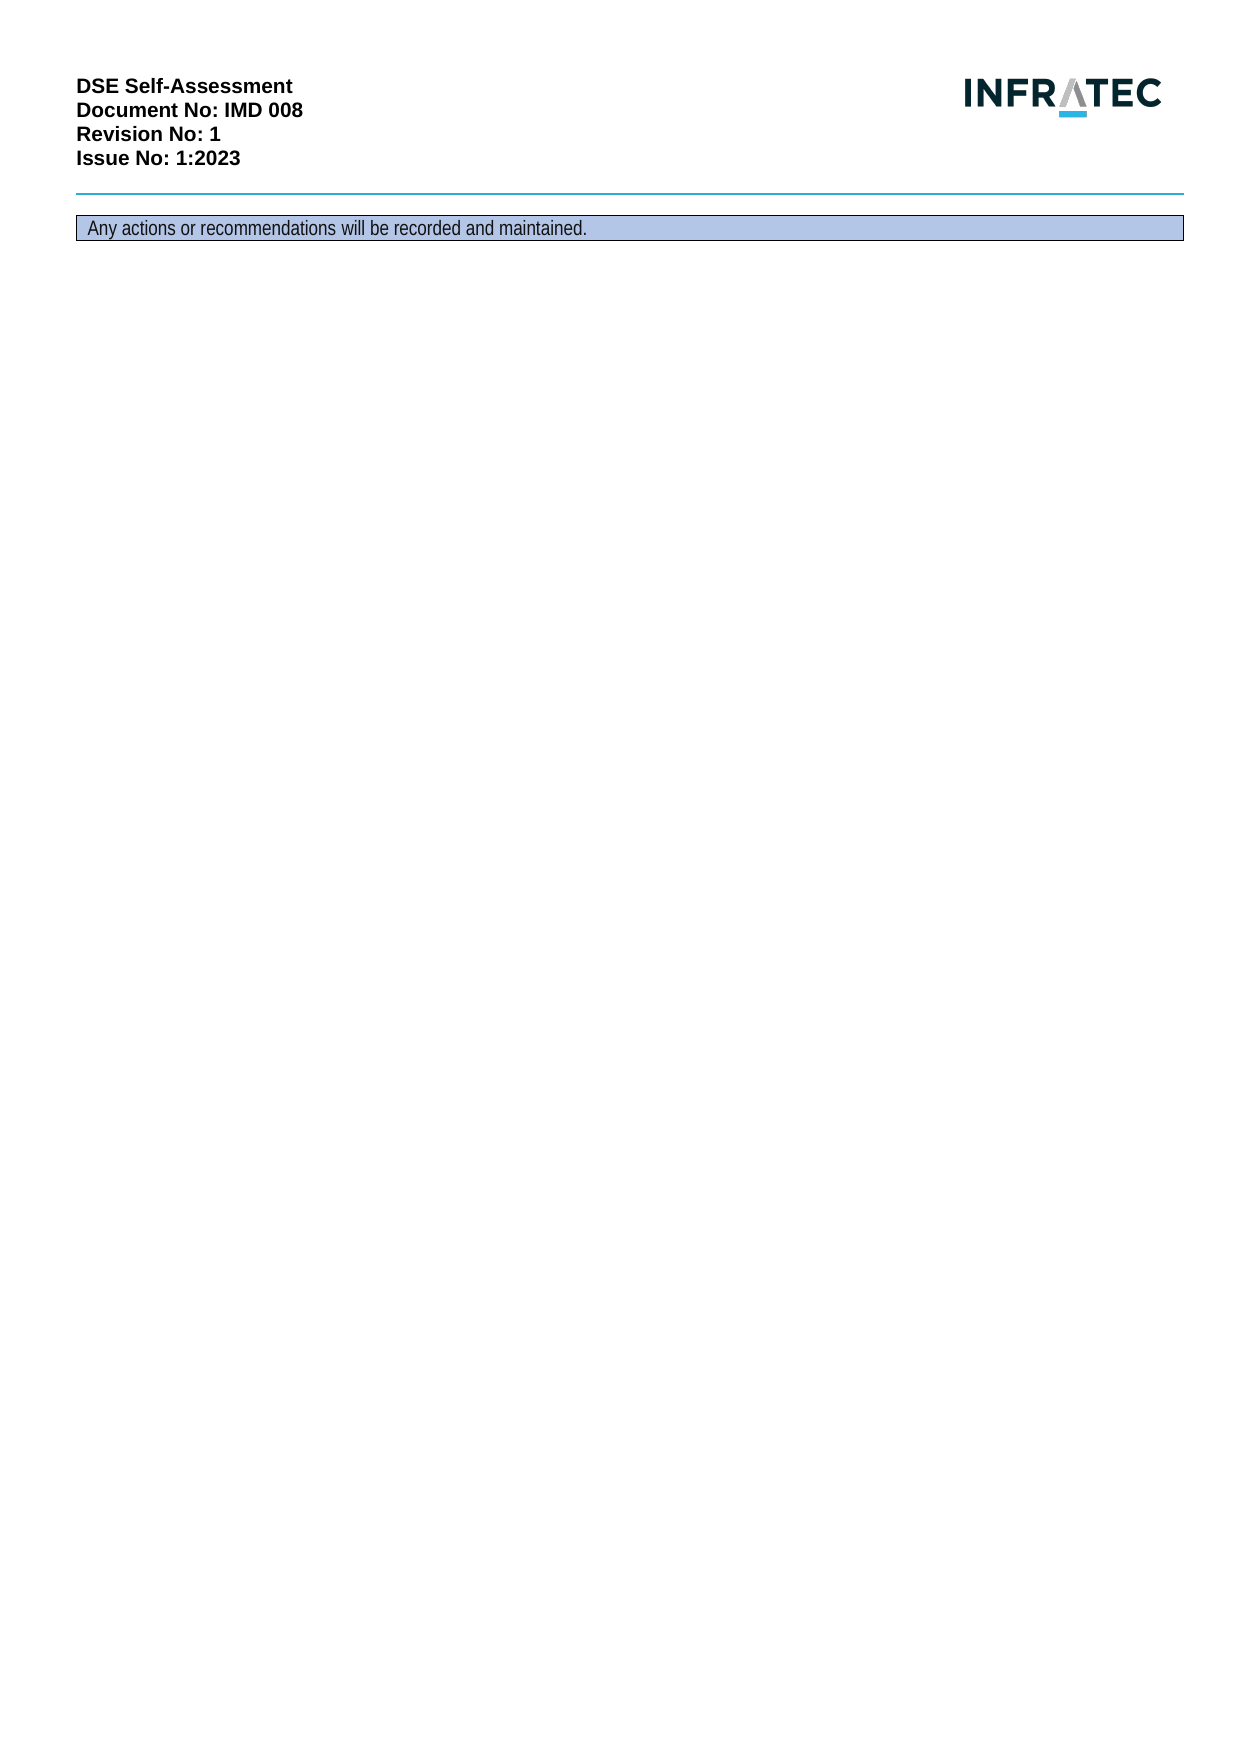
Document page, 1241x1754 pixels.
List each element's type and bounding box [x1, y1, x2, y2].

table_cell [77, 216, 1183, 240]
